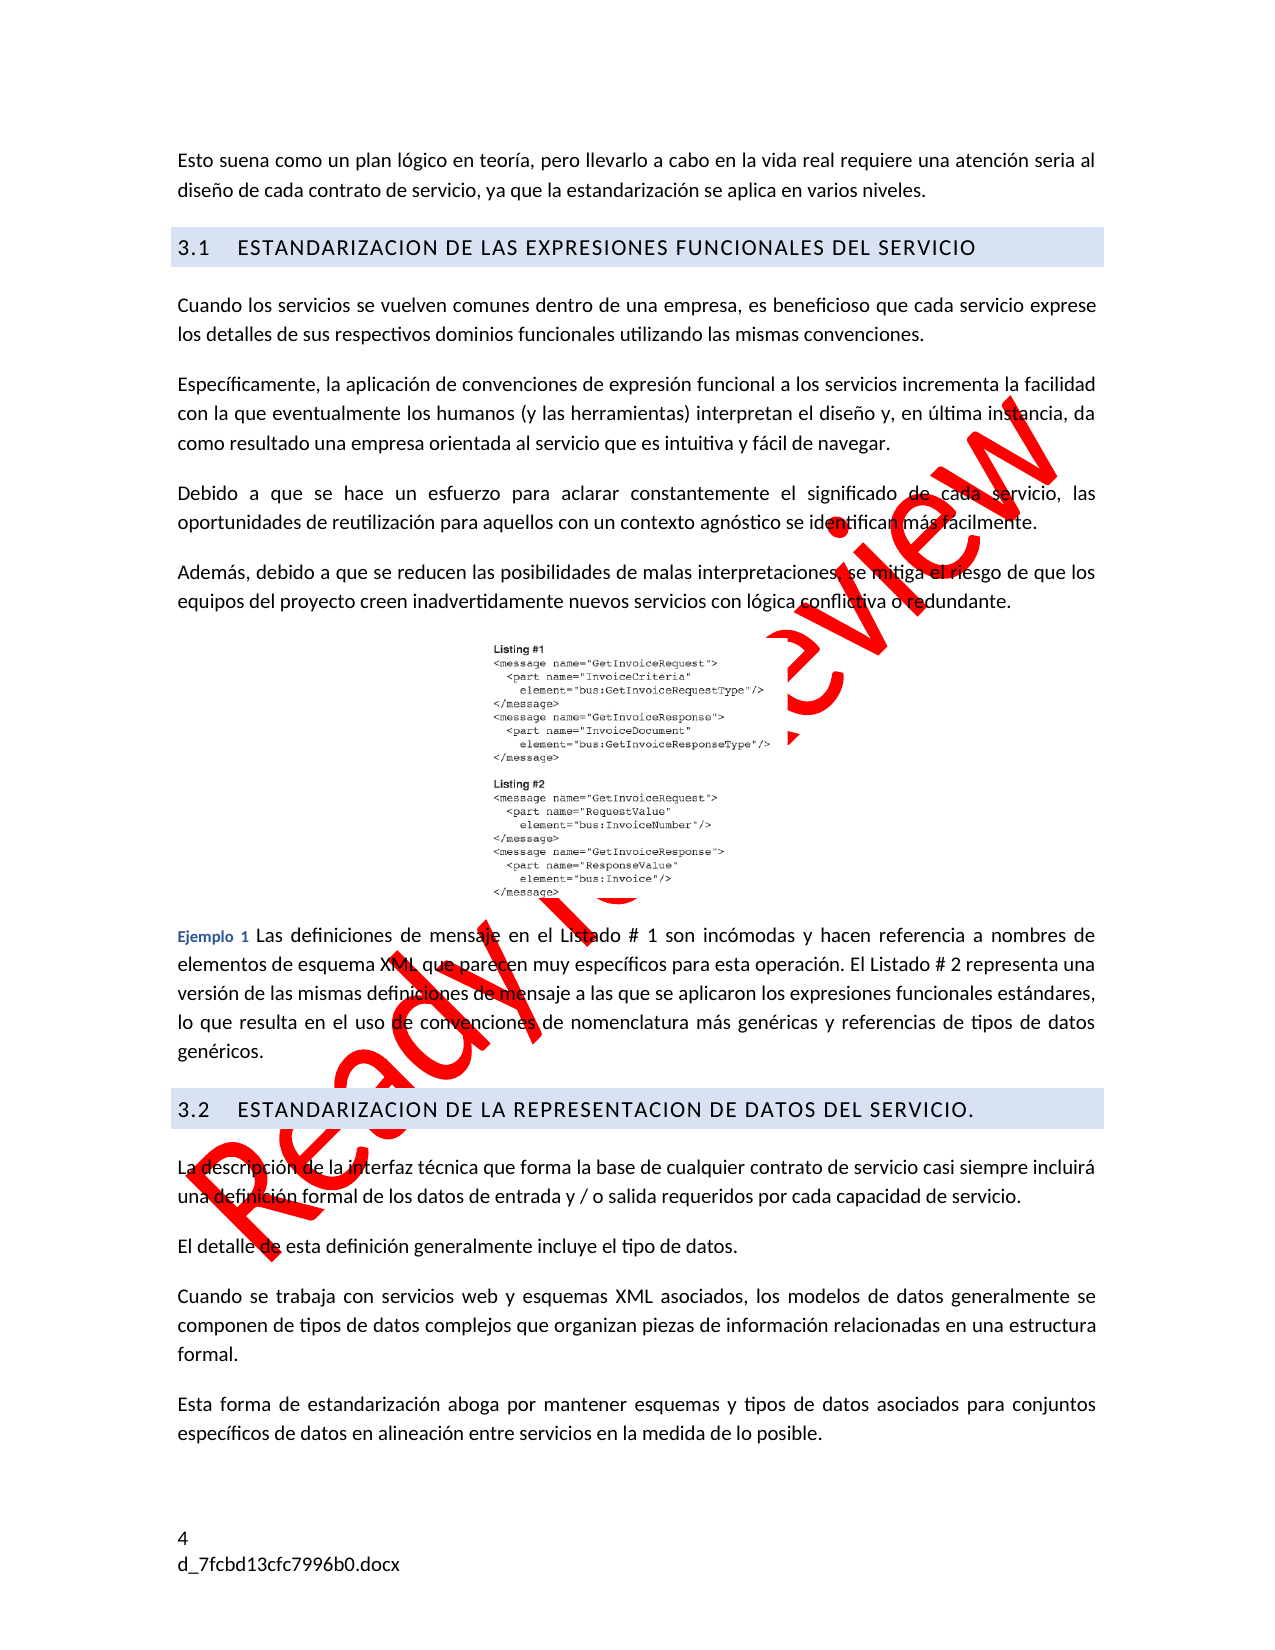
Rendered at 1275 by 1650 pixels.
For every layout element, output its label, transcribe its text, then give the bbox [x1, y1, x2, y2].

text Debido a que se hace un esfuerzo para aclarar constantemente el significado de cada servicio, las oportunidades de reutilización para aquellos con un contexto agnóstico se identifican más fácilmente. [177, 480, 1098, 534]
subtitle Estandarizacion de las expresiones funcionales del Servicio [177, 233, 1098, 261]
text Cuando se trabaja con servicios web y esquemas XML asociados, los modelos de datos generalmente se componen de tipos de datos complejos que organizan piezas de información relacionadas en una estructura formal. [177, 1283, 1098, 1367]
text Esta forma de estandarización aboga por mantener esquemas y tipos de datos asociados para conjuntos específicos de datos en alineación entre servicios en la medida de lo posible. [177, 1391, 1098, 1446]
subtitle Estandarizacion de la representacion de Datos del Servicio. [177, 1095, 1098, 1123]
picture [487, 638, 788, 898]
text Además, debido a que se reducen las posibilidades de malas interpretaciones, se mitiga el riesgo de que los equipos del proyecto creen inadvertidamente nuevos servicios con lógica conflictiva o redundante. [177, 559, 1098, 613]
text El detalle de esta definición generalmente incluye el tipo de datos. [177, 1233, 1098, 1258]
text Específicamente, la aplicación de convenciones de expresión funcional a los servicios incrementa la facilidad con la que eventualmente los humanos (y las herramientas) interpretan el diseño y, en última instancia, da como resultado una empresa orientada al servicio que es intuitiva y fácil de navegar. [177, 371, 1098, 455]
text Cuando los servicios se vuelven comunes dentro de una empresa, es beneficioso que cada servicio exprese los detalles de sus respectivos dominios funcionales utilizando las mismas convenciones. [177, 292, 1098, 347]
text La descripción de la interfaz técnica que forma la base de cualquier contrato de servicio casi siempre incluirá una definición formal de los datos de entrada y / o salida requeridos por cada capacidad de servicio. [177, 1154, 1098, 1208]
text Ejemplo 1 Las definiciones de mensaje en el Listado # 1 son incómodas y hacen referencia a nombres de elementos de esquema XML que parecen muy específicos para esta operación. El Listado # 2 representa una versión de las mismas definiciones de mensaje a las que se aplicaron los expresiones funcionales estándares, lo que resulta en el uso de convenciones de nomenclatura más genéricas y referencias de tipos de datos genéricos. [177, 922, 1098, 1064]
text Esto suena como un plan lógico en teoría, pero llevarlo a cabo en la vida real requiere una atención seria al diseño de cada contrato de servicio, ya que la estandarización se aplica en varios niveles. [177, 148, 1098, 202]
